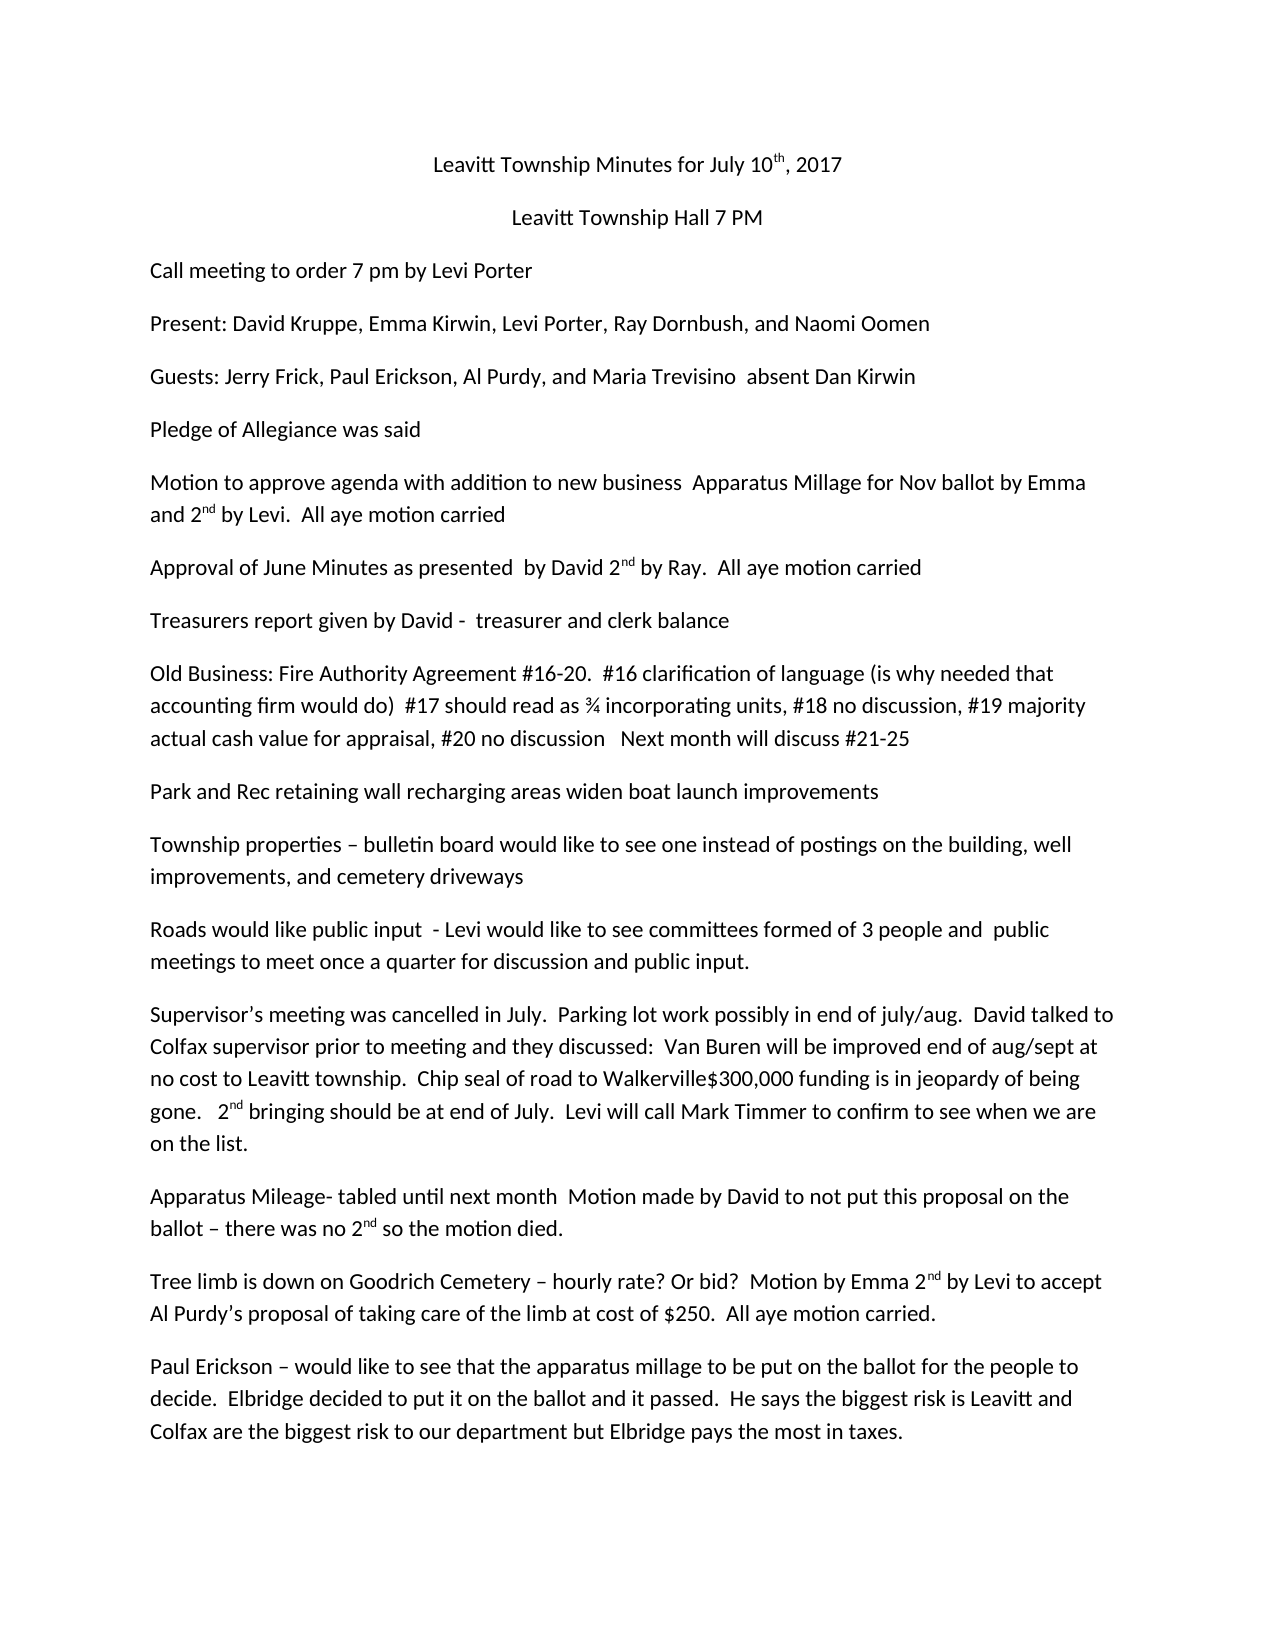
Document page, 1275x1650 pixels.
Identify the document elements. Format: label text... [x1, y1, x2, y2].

text Call meeting to order 7 pm by Levi Porter [150, 256, 1125, 284]
text Motion to approve agenda with addition to new business Apparatus Millage for Nov ballot by Emma and 2nd by Levi. All aye motion carried [150, 468, 1125, 528]
text Tree limb is down on Goodrich Cemetery – hourly rate? Or bid? Motion by Emma 2nd by Levi to accept Al Purdy’s proposal of taking care of the limb at cost of $250. All aye motion carried. [150, 1267, 1125, 1327]
text Present: David Kruppe, Emma Kirwin, Levi Porter, Ray Dornbush, and Naomi Oomen [150, 309, 1125, 337]
text Old Business: Fire Authority Agreement #16-20. #16 clarification of language (is why needed that accounting firm would do) #17 should read as ¾ incorporating units, #18 no discussion, #19 majority actual cash value for appraisal, #20 no discussion Next month will discuss #21-25 [150, 659, 1125, 752]
text Guests: Jerry Frick, Paul Erickson, Al Purdy, and Maria Trevisino absent Dan Kirwin [150, 362, 1125, 390]
text Apparatus Mileage- tabled until next month Motion made by David to not put this proposal on the ballot – there was no 2nd so the motion died. [150, 1182, 1125, 1242]
text Leavitt Township Hall 7 PM [150, 203, 1125, 231]
text Paul Erickson – would like to see that the apparatus millage to be put on the ballot for the people to decide. Elbridge decided to put it on the ballot and it passed. He says the biggest risk is Leavitt and Colfax are the biggest risk to our department but Elbridge pays the most in taxes. [150, 1352, 1125, 1445]
text Leavitt Township Minutes for July 10th, 2017 [150, 150, 1125, 178]
text Supervisor’s meeting was cancelled in July. Parking lot work possibly in end of july/aug. David talked to Colfax supervisor prior to meeting and they discussed: Van Buren will be improved end of aug/sept at no cost to Leavitt township. Chip seal of road to Walkerville$300,000 funding is in jeopardy of being gone. 2nd bringing should be at end of July. Levi will call Mark Timmer to confirm to see when we are on the list. [150, 1000, 1125, 1157]
text Township properties – bulletin board would like to see one instead of postings on the building, well improvements, and cemetery driveways [150, 830, 1125, 890]
text Pledge of Allegiance was said [150, 415, 1125, 443]
text Roads would like public input - Levi would like to see committees formed of 3 people and public meetings to meet once a quarter for discussion and public input. [150, 915, 1125, 975]
text Approval of June Minutes as presented by David 2nd by Ray. All aye motion carried [150, 553, 1125, 581]
text Park and Rec retaining wall recharging areas widen boat launch improvements [150, 777, 1125, 805]
text Treasurers report given by David - treasurer and clerk balance [150, 606, 1125, 634]
